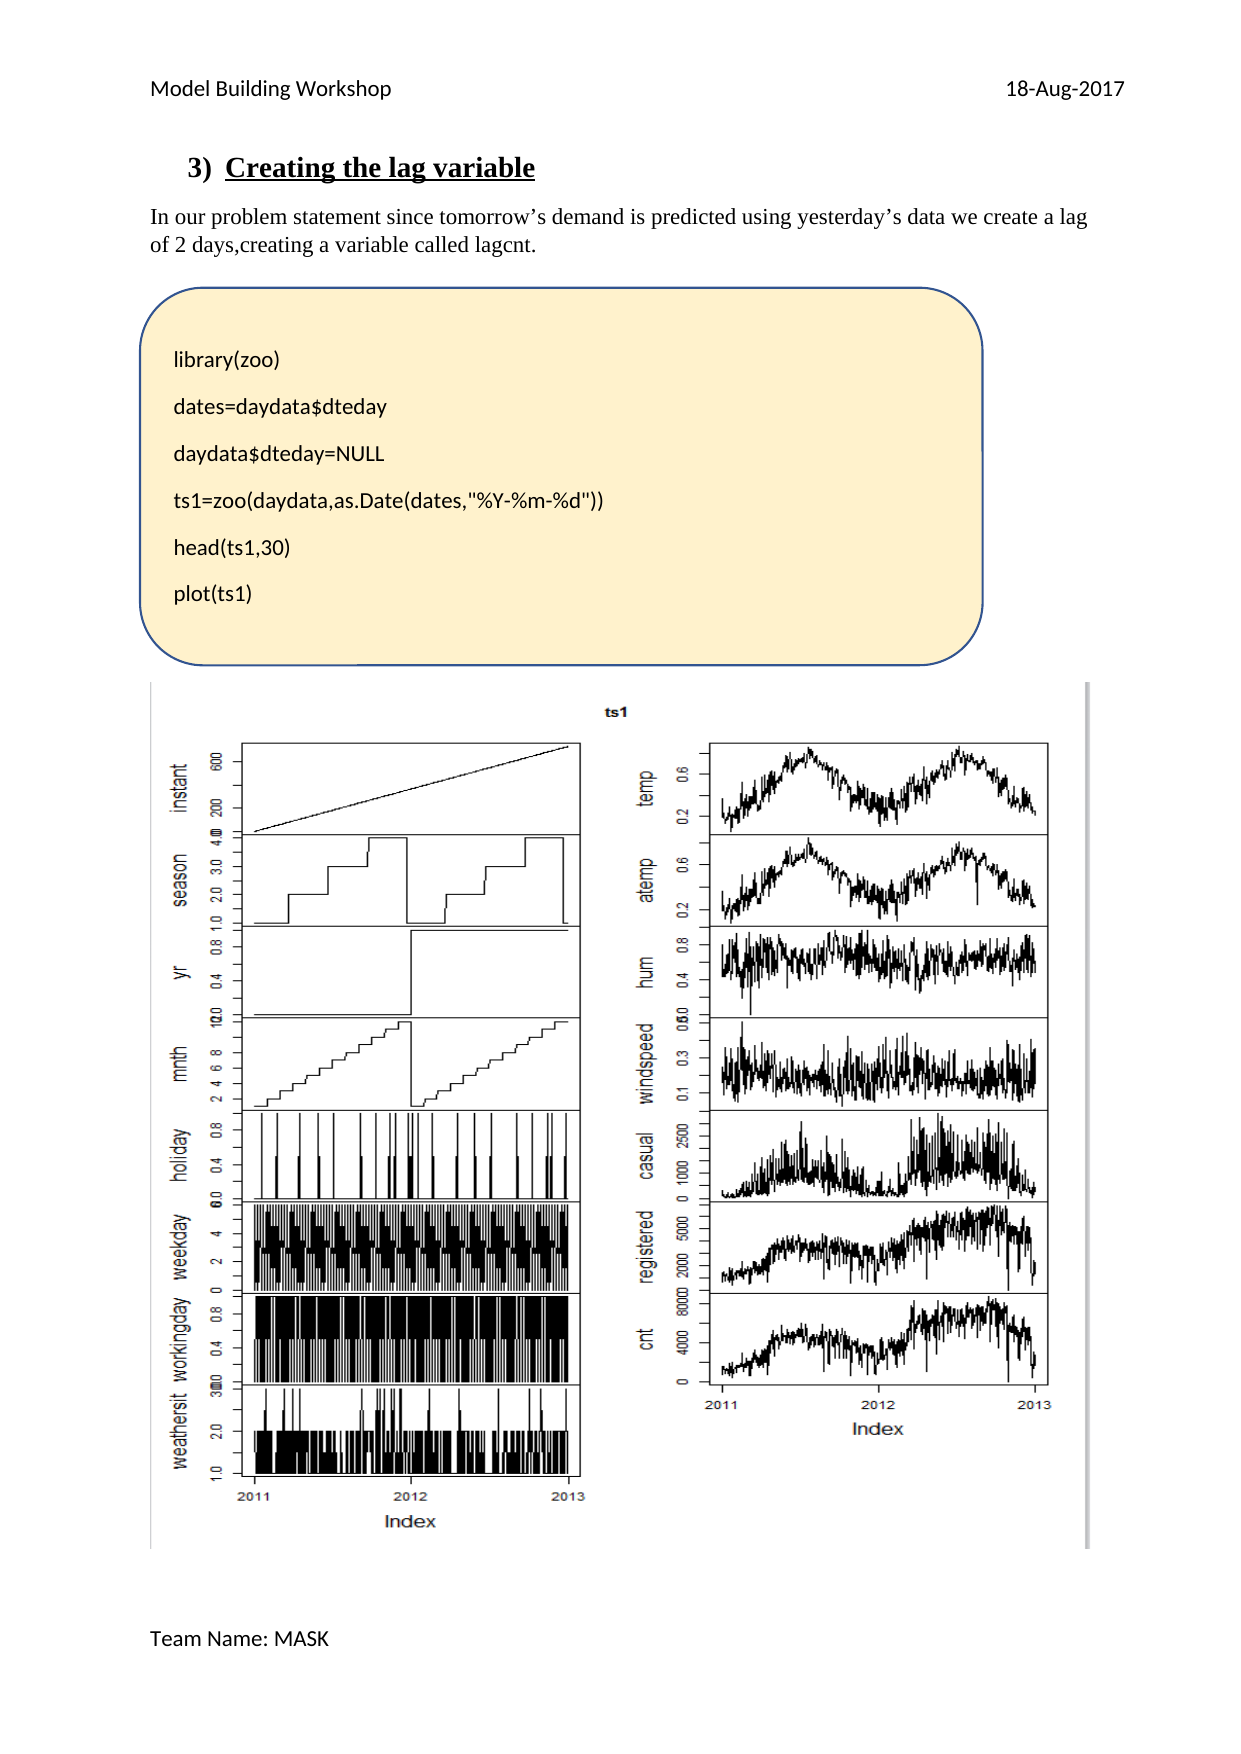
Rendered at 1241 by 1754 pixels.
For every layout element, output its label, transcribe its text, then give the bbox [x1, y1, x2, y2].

text In our problem statement since tomorrow’s demand is predicted using yesterday’s data we create a lag of 2 days,creating a variable called lagcnt. [150, 203, 1090, 258]
list Creating the lag variable [187, 150, 1090, 183]
picture [150, 682, 1091, 1549]
